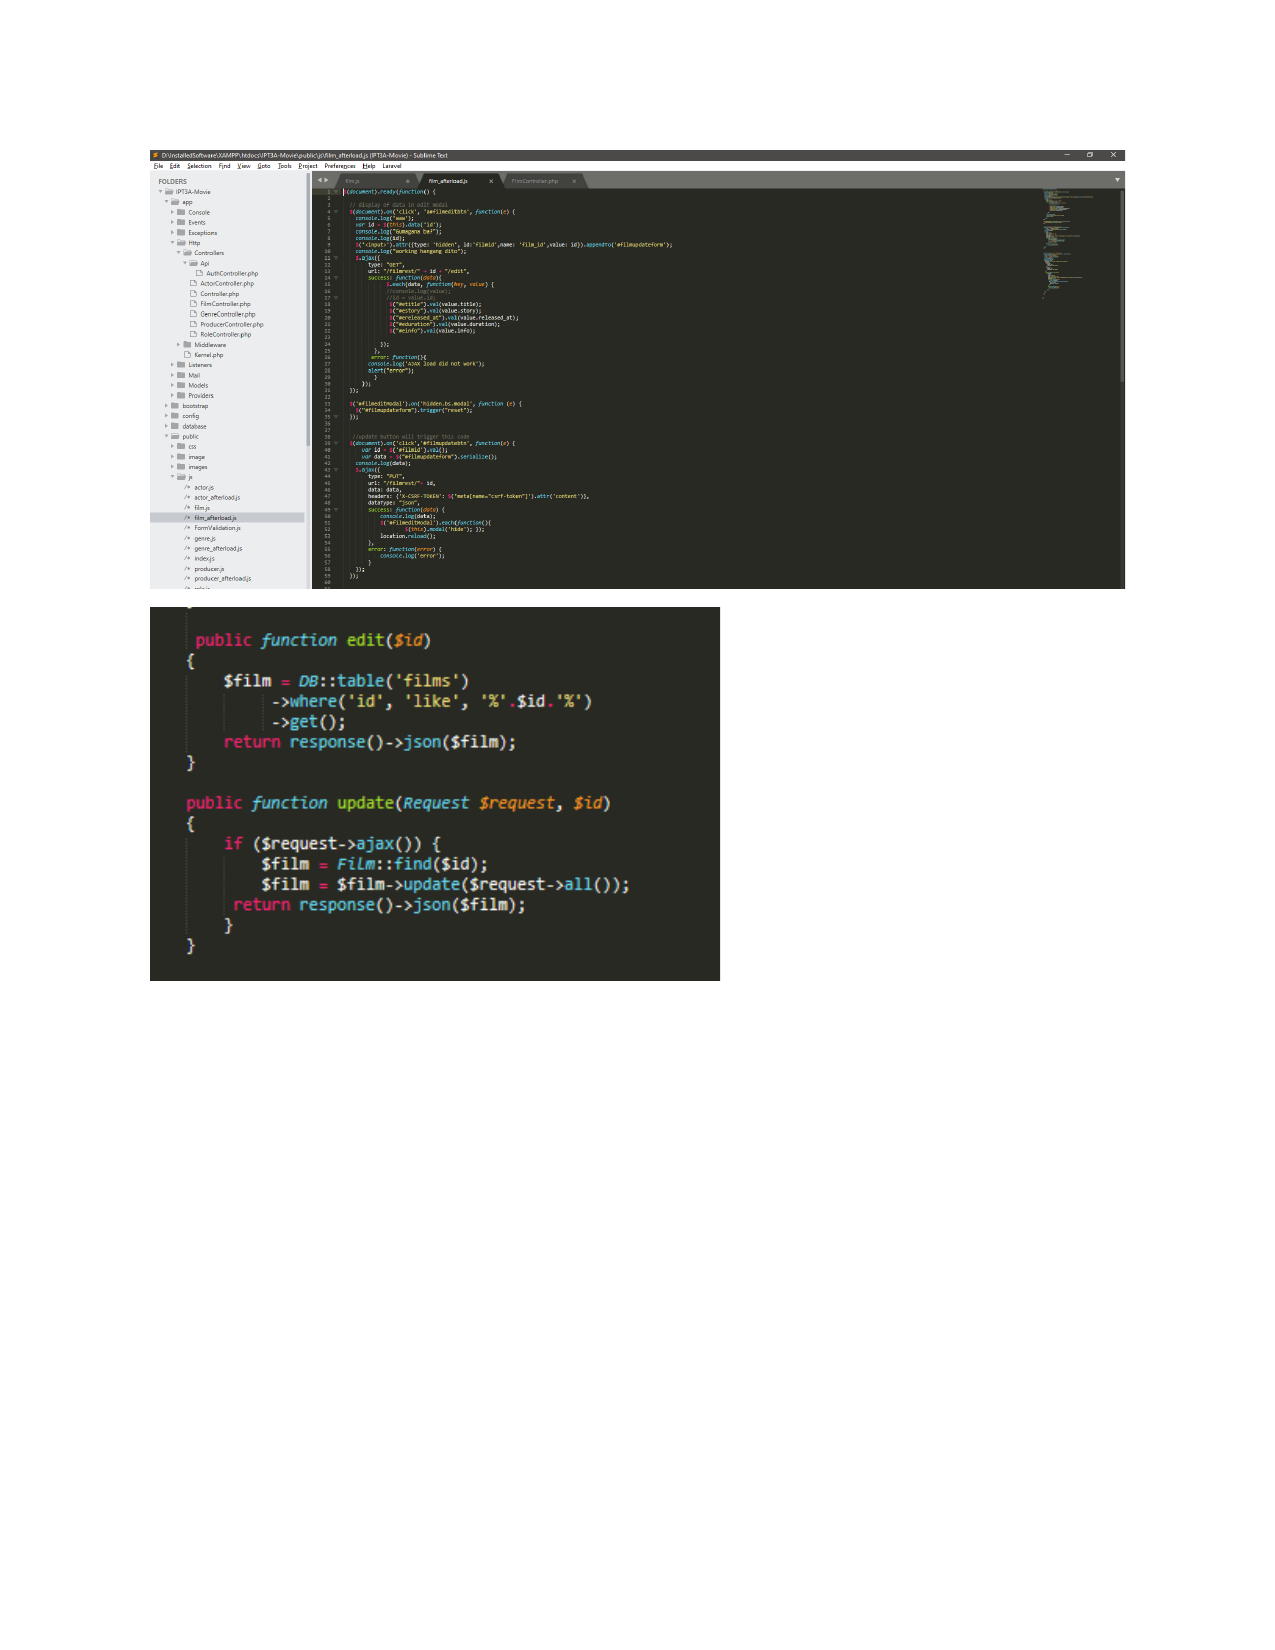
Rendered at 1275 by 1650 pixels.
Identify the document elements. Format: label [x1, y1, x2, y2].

picture [150, 607, 721, 981]
picture [150, 150, 1125, 589]
